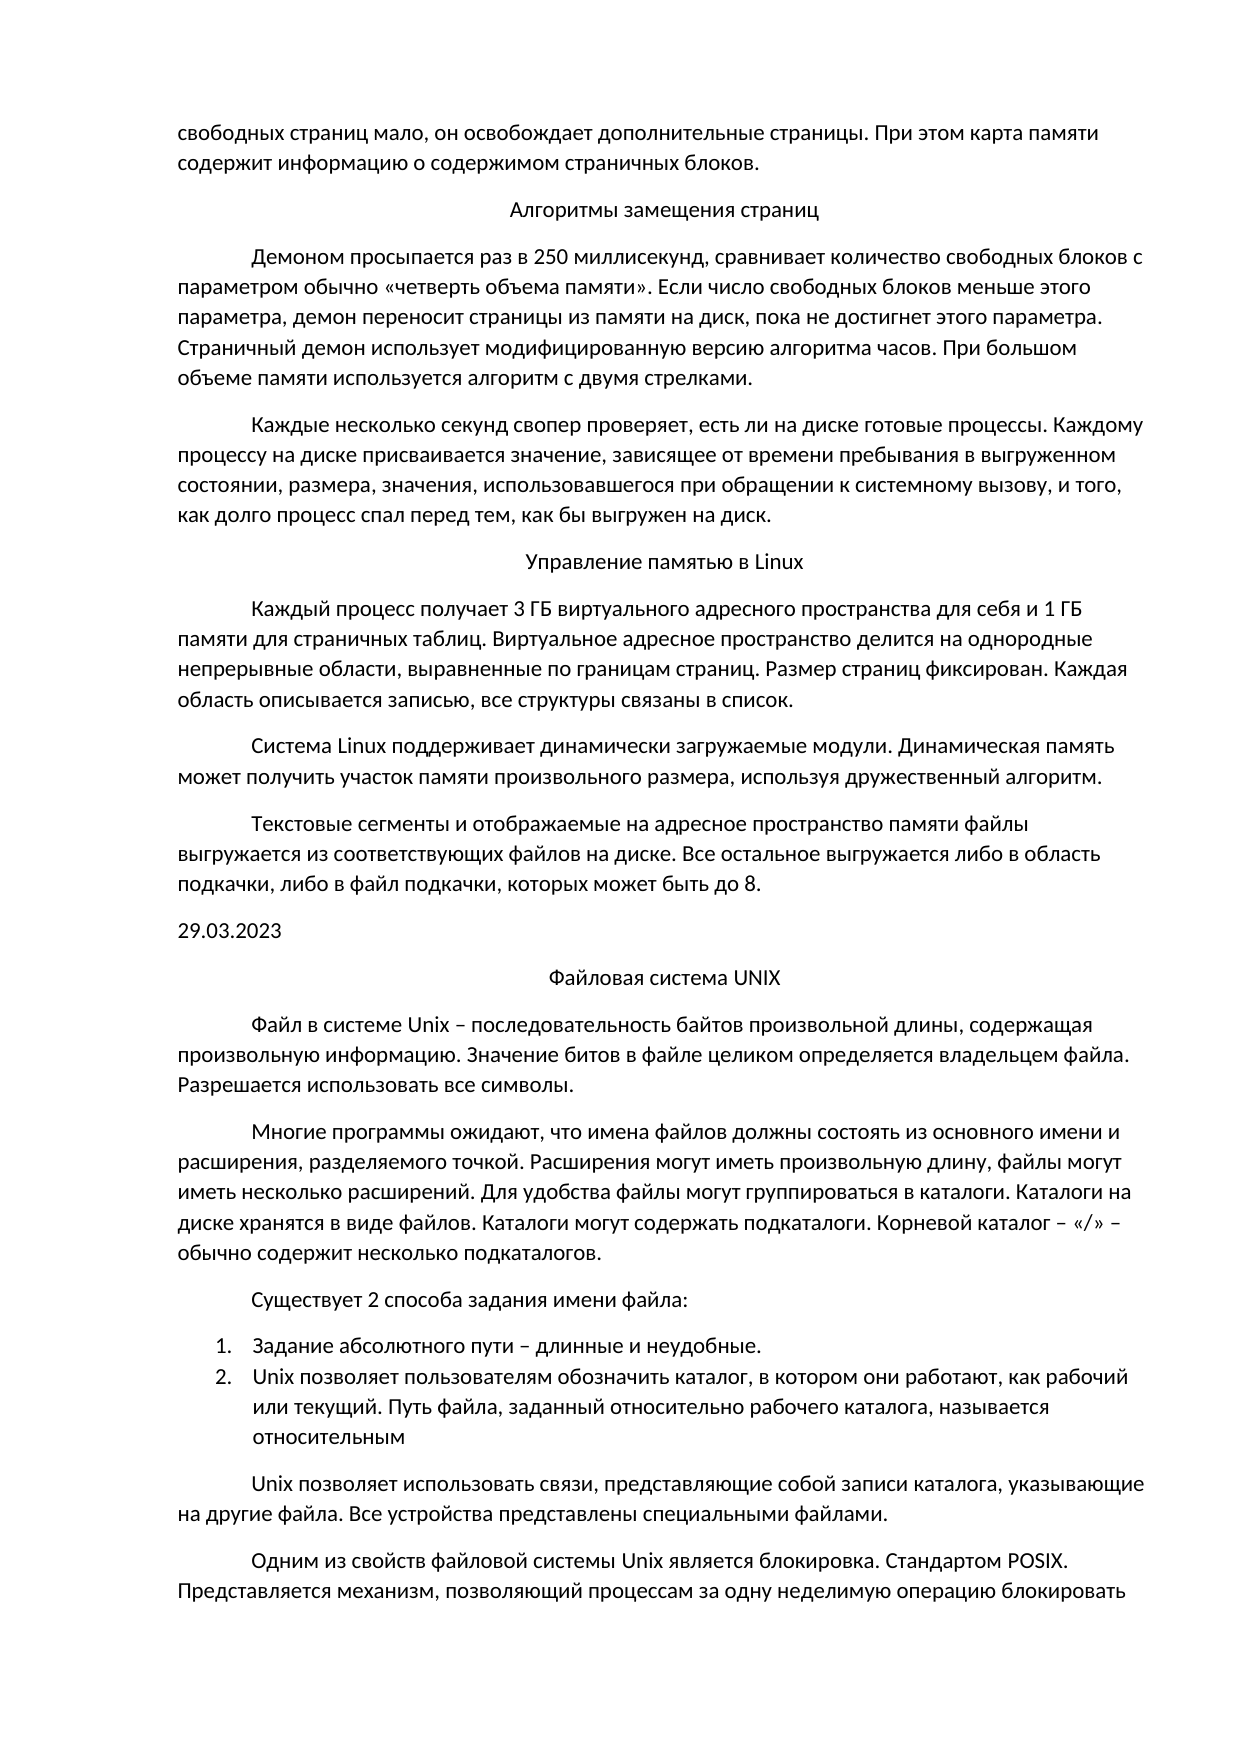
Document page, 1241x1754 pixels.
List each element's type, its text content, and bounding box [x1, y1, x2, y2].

text Алгоритмы замещения страниц [177, 195, 1152, 223]
text Каждые несколько секунд свопер проверяет, есть ли на диске готовые процессы. Каждому процессу на диске присваивается значение, зависящее от времени пребывания в выгруженном состоянии, размера, значения, использовавшегося при обращении к системному вызову, и того, как долго процесс спал перед тем, как бы выгружен на диск. [177, 410, 1152, 528]
text Unix позволяет использовать связи, представляющие собой записи каталога, указывающие на другие файла. Все устройства представлены специальными файлами. [177, 1469, 1152, 1527]
list Unix позволяет пользователям обозначить каталог, в котором они работают, как рабочий или текущий. Путь файла, заданный относительно рабочего каталога, называется относительным [215, 1362, 1152, 1450]
list Задание абсолютного пути – длинные и неудобные. [215, 1332, 1152, 1360]
text 29.03.2023 [177, 916, 1152, 944]
text Файл в системе Unix – последовательность байтов произвольной длины, содержащая произвольную информацию. Значение битов в файле целиком определяется владельцем файла. Разрешается использовать все символы. [177, 1010, 1152, 1098]
text Многие программы ожидают, что имена файлов должны состоять из основного имени и расширения, разделяемого точкой. Расширения могут иметь произвольную длину, файлы могут иметь несколько расширений. Для удобства файлы могут группироваться в каталоги. Каталоги на диске хранятся в виде файлов. Каталоги могут содержать подкаталоги. Корневой каталог – «/» – обычно содержит несколько подкаталогов. [177, 1117, 1152, 1266]
text Существует 2 способа задания имени файла: [177, 1285, 1152, 1313]
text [177, 1546, 1152, 1604]
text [177, 118, 1152, 176]
text Текстовые сегменты и отображаемые на адресное пространство памяти файлы выгружается из соответствующих файлов на диске. Все остальное выгружается либо в область подкачки, либо в файл подкачки, которых может быть до 8. [177, 809, 1152, 897]
text Демоном просыпается раз в 250 миллисекунд, сравнивает количество свободных блоков с параметром обычно «четверть объема памяти». Если число свободных блоков меньше этого параметра, демон переносит страницы из памяти на диск, пока не достигнет этого параметра. Страничный демон использует модифицированную версию алгоритма часов. При большом объеме памяти используется алгоритм с двумя стрелками. [177, 242, 1152, 391]
text Управление памятью в Linux [177, 547, 1152, 575]
text Файловая система UNIX [177, 963, 1152, 991]
text Система Linux поддерживает динамически загружаемые модули. Динамическая память может получить участок памяти произвольного размера, используя дружественный алгоритм. [177, 732, 1152, 790]
text Каждый процесс получает 3 ГБ виртуального адресного пространства для себя и 1 ГБ памяти для страничных таблиц. Виртуальное адресное пространство делится на однородные непрерывные области, выравненные по границам страниц. Размер страниц фиксирован. Каждая область описывается записью, все структуры связаны в список. [177, 594, 1152, 713]
